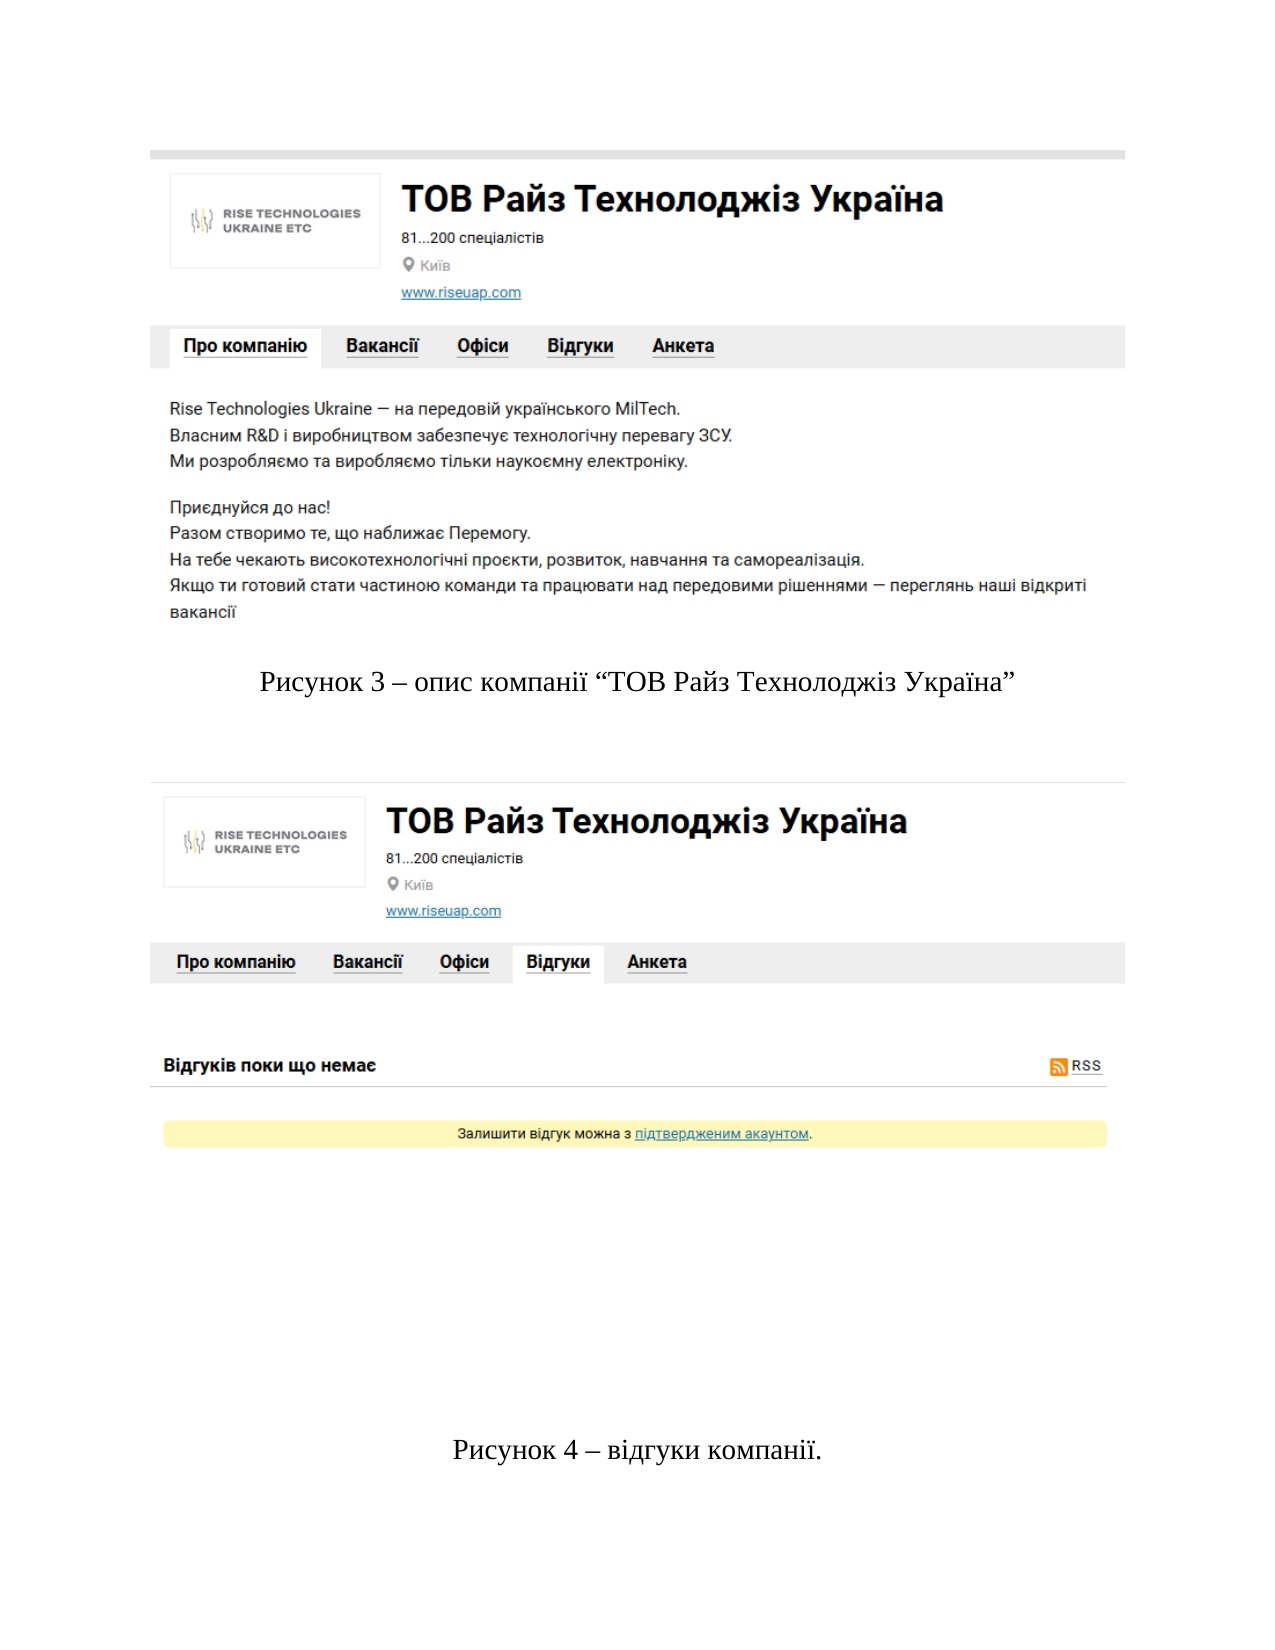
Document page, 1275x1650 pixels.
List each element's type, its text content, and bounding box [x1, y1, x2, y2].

text Рисунок 4 – відгуки компанії. [150, 1432, 1125, 1466]
text Рисунок 3 – опис компанії “ТОВ Райз Технолоджіз Україна” [150, 664, 1125, 697]
picture [150, 782, 1125, 1408]
picture [150, 150, 1125, 640]
